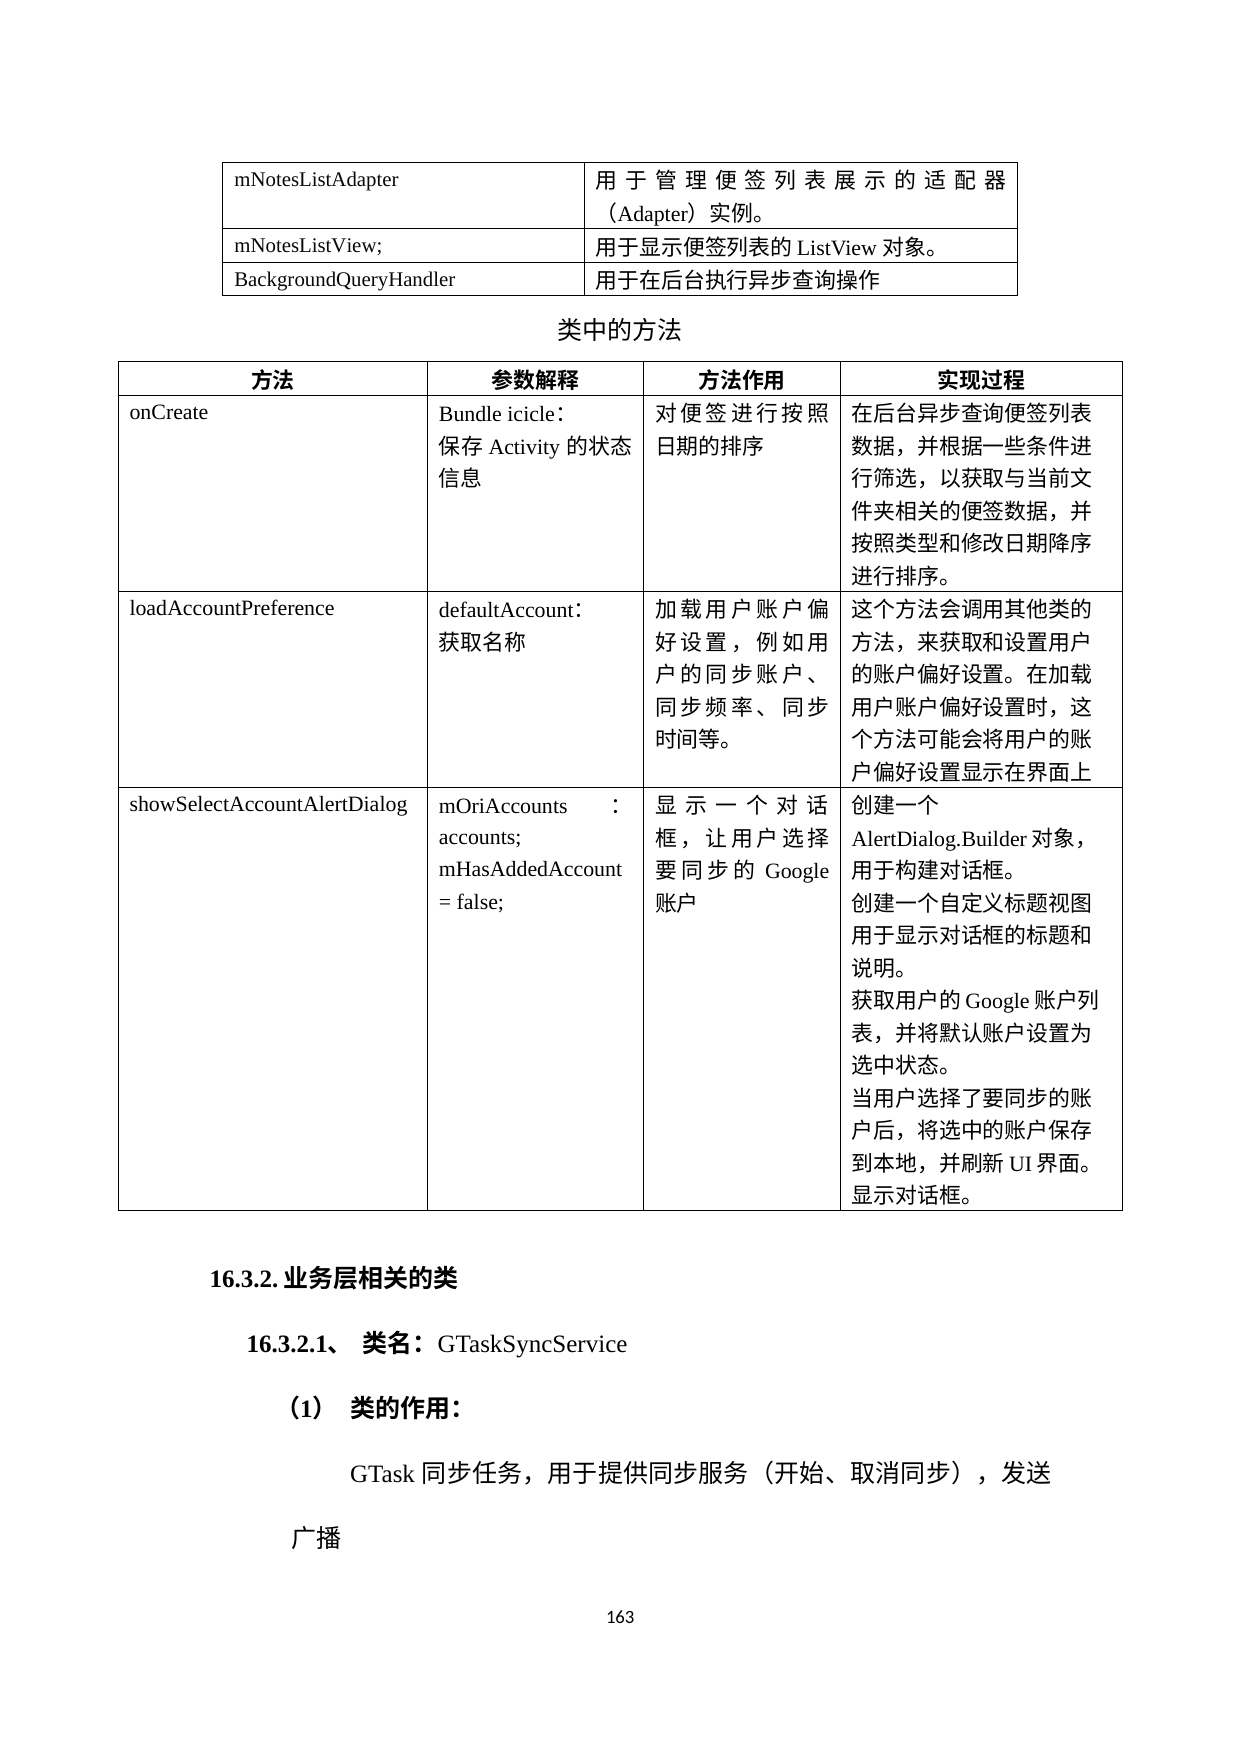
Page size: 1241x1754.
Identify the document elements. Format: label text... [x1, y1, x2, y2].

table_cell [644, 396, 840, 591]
list 类的作用： [275, 1374, 1053, 1439]
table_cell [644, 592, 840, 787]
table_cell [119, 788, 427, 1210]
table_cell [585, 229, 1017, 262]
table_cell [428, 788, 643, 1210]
list GTask 同步任务，用于提供同步服务（开始、取消同步），发送广播 [291, 1439, 1053, 1569]
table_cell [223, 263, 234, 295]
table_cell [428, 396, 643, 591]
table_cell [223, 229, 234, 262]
text 类中的方法 [187, 296, 1053, 361]
list 业务层相关的类 [209, 1244, 1053, 1309]
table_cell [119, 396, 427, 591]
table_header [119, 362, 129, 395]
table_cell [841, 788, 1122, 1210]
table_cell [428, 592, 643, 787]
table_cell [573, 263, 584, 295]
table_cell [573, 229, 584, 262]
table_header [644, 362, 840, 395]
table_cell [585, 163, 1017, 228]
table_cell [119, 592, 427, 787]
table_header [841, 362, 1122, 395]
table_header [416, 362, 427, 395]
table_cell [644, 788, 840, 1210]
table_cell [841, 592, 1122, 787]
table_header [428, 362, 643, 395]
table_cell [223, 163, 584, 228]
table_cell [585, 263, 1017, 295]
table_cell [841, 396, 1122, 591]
list 类名：GTaskSyncService [232, 1309, 1053, 1374]
